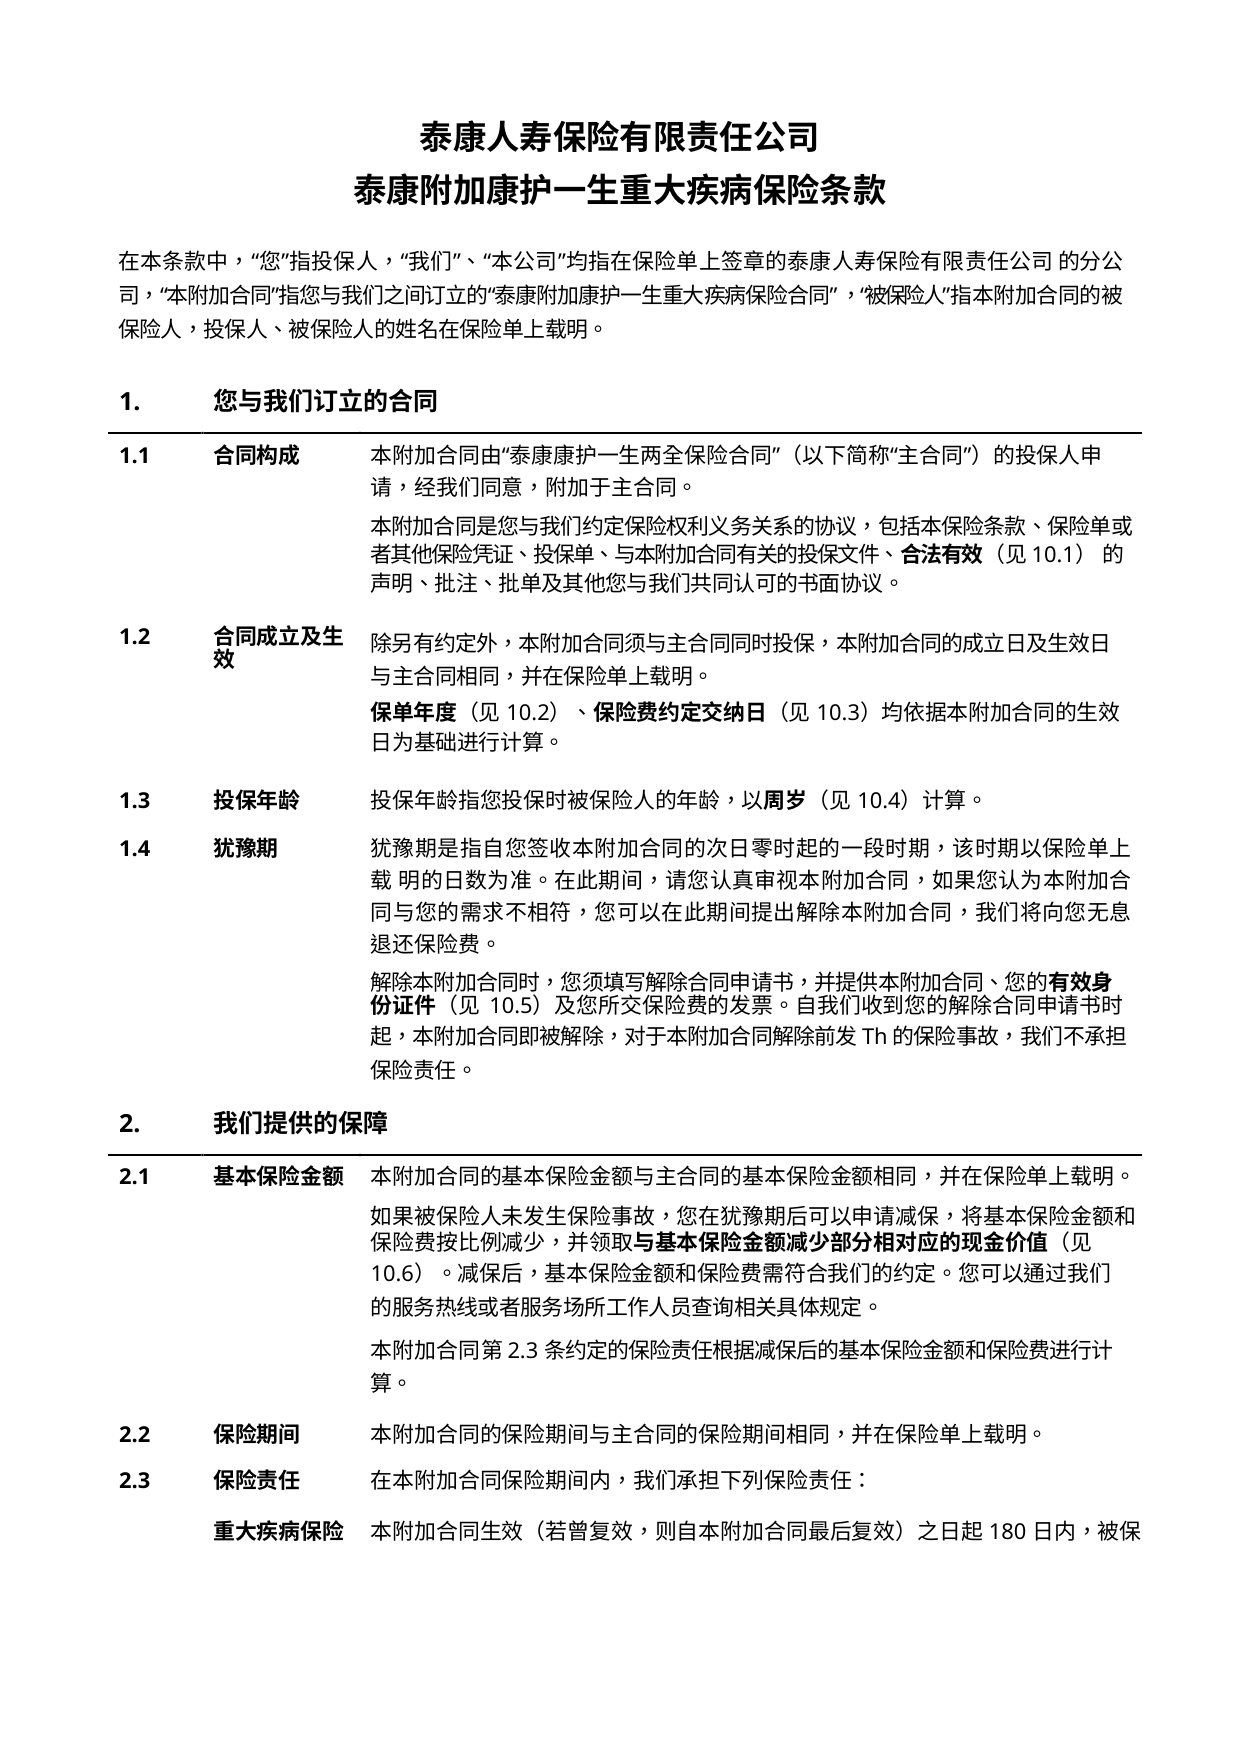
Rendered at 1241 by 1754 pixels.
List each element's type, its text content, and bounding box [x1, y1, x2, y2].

text 起，本附加合同即被解除，对于本附加合同解除前发Th的保险事故，我们不承担保险责任。 [370, 1021, 1132, 1085]
subtitle 我们提供的保障 [119, 1106, 1155, 1140]
list 基本保险金额 本附加合同的基本保险金额与主合同的基本保险金额相同，并在保险单上载明。 [119, 1150, 1155, 1191]
text 如果被保险人未发生保险事故，您在犹豫期后可以申请减保，将基本保险金额和保险费按比例减少，并领取与基本保险金额减少部分相对应的现金价值（见 [370, 1203, 1137, 1257]
text 10.6）。减保后，基本保险金额和保险费需符合我们的约定。您可以通过我们的服务热线或者服务场所工作人员查询相关具体规定。 [370, 1258, 1131, 1322]
text 本附加合同是您与我们约定保险权利义务关系的协议，包括本保险条款、保险单或者其他保险凭证、投保单、与本附加合同有关的投保文件、合法有效（见 10.1） 的声明、批注、批单及其他您与我们共同认可的书面协议。 [370, 512, 1143, 597]
text 重大疾病保险 本附加合同生效（若曾复效，则自本附加合同最后复效）之日起 180 日内，被保 [213, 1516, 1155, 1546]
list 保险责任 在本附加合同保险期间内，我们承担下列保险责任： [119, 1465, 1155, 1495]
text 保单年度（见 10.2）、保险费约定交纳日（见 10.3）均依据本附加合同的生效日为基础进行计算。 [371, 697, 1132, 757]
list 投保年龄 投保年龄指您投保时被保险人的年龄，以周岁（见 10.4）计算。 [119, 780, 1155, 815]
text 泰康人寿保险有限责任公司 [419, 108, 1155, 159]
list 合同构成 本附加合同由“泰康康护一生两全保险合同”（以下简称“主合同”）的投保人申请，经我们同意，附加于主合同。 [119, 432, 1131, 502]
text 在本条款中，“您”指投保人，“我们”、“本公司”均指在保险单上签章的泰康人寿保险有限责任公司的分公司，“本附加合同”指您与我们之间订立的“泰康附加康护一生重大疾病保险合同”，“被保险人”指本附加合同的被保险人，投保人、被保险人的姓名在保险单上载明。 [118, 246, 1123, 343]
list 犹豫期 犹豫期是指自您签收本附加合同的次日零时起的一段时期，该时期以保险单上载 明的日数为准。在此期间，请您认真审视本附加合同，如果您认为本附加合同与您的需求不相符，您可以在此期间提出解除本附加合同，我们将向您无息退还保险费。 [119, 833, 1132, 959]
text 除另有约定外，本附加合同须与主合同同时投保，本附加合同的成立日及生效日与主合同相同，并在保险单上载明。 [371, 628, 1132, 691]
text 泰康附加康护一生重大疾病保险条款 [353, 167, 1155, 212]
subtitle 您与我们订立的合同 [119, 384, 1155, 418]
subtitle 合同成立及生效 [119, 624, 345, 674]
text 解除本附加合同时，您须填写解除合同申请书，并提供本附加合同、您的有效身份证件（见 10.5）及您所交保险费的发票。自我们收到您的解除合同申请书时 [370, 971, 1132, 1020]
text 本附加合同第2.3 条约定的保险责任根据减保后的基本保险金额和保险费进行计算。 [370, 1335, 1132, 1398]
list 保险期间 本附加合同的保险期间与主合同的保险期间相同，并在保险单上载明。 [119, 1419, 1155, 1448]
